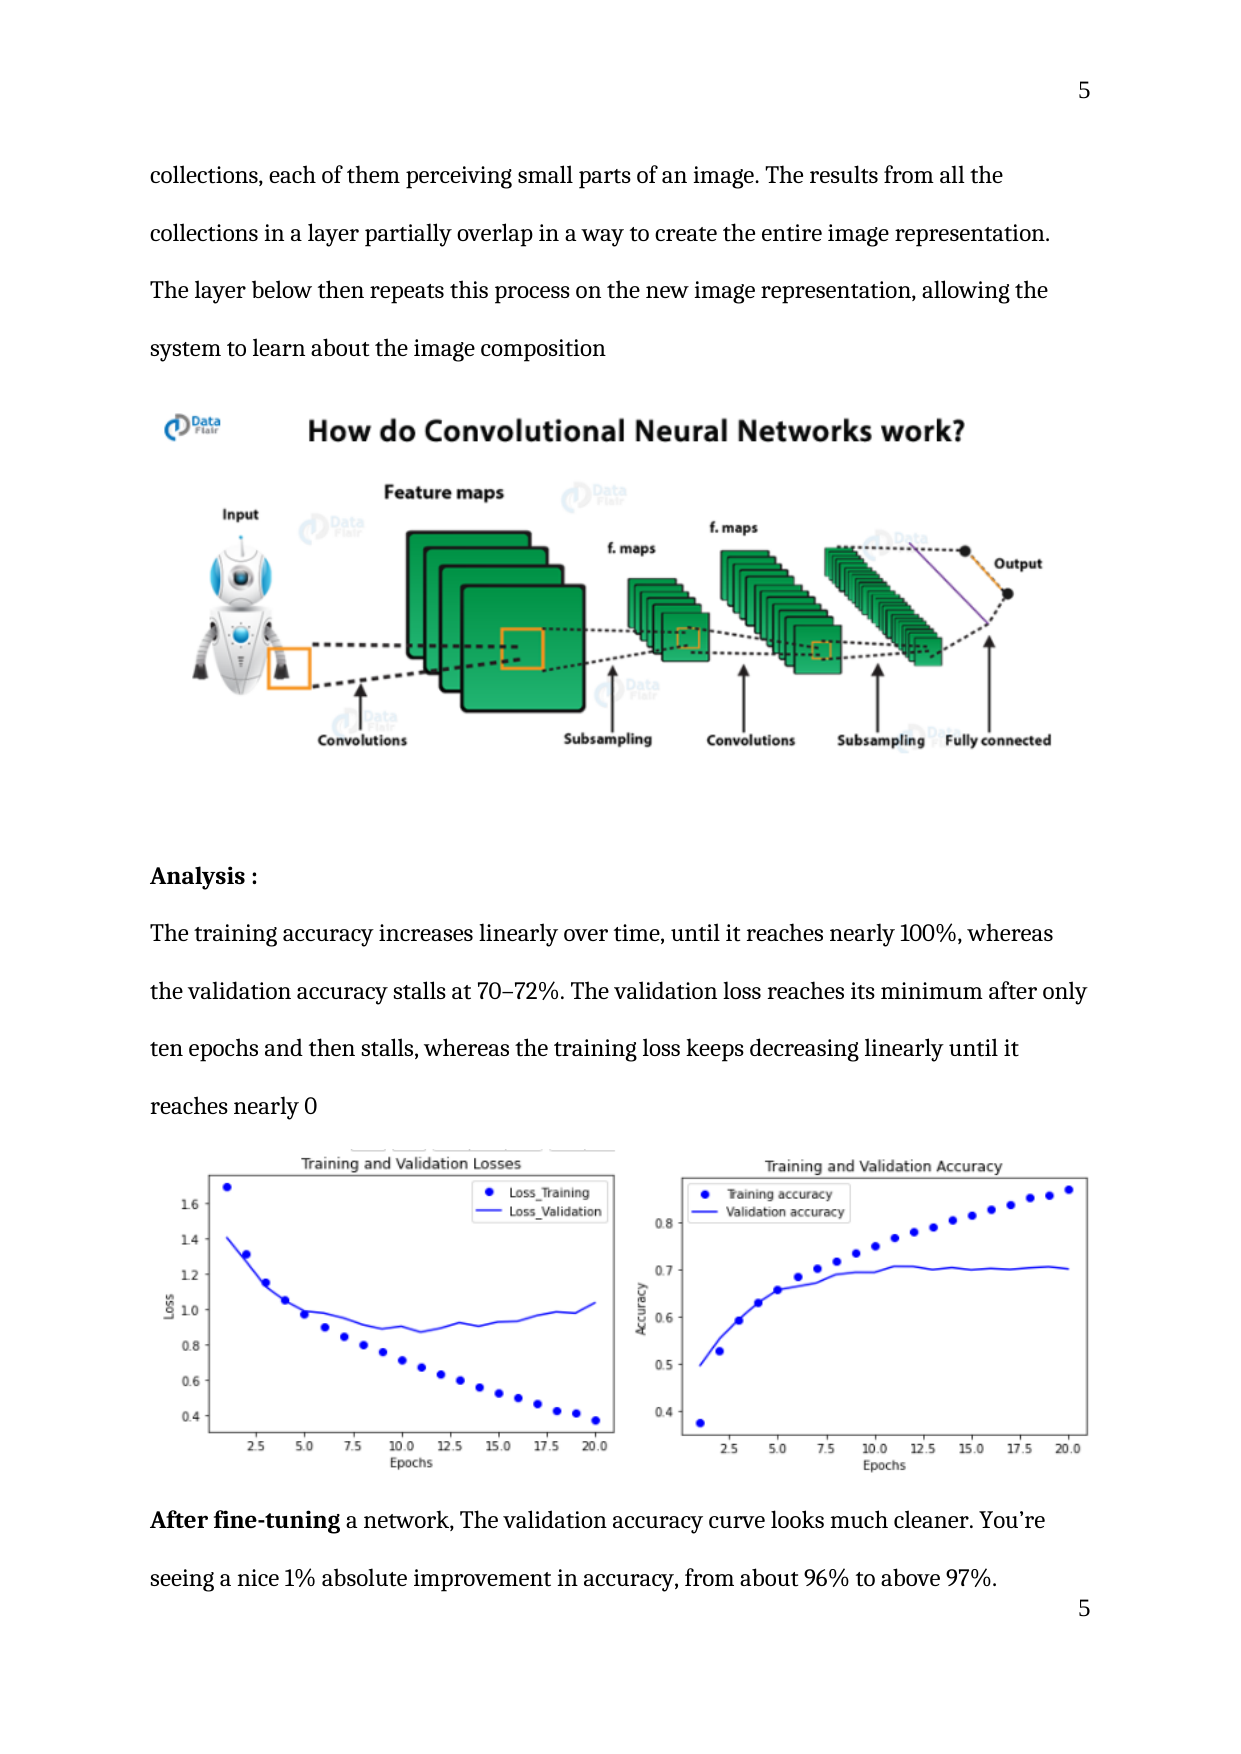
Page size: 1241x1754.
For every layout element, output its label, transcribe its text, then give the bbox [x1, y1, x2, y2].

picture [150, 391, 1091, 776]
text Analysis : [150, 862, 1090, 891]
text The training accuracy increases linearly over time, until it reaches nearly 100%, whereas the validation accuracy stalls at 70–72%. The validation loss reaches its minimum after only ten epochs and then stalls, whereas the training loss keeps decreasing linearly until it reaches nearly 0 [150, 919, 1090, 1121]
picture [150, 1149, 1091, 1478]
text After fine-tuning a network, The validation accuracy curve looks much cleaner. You’re seeing a nice 1% absolute improvement in accuracy, from about 96% to above 97%. [150, 1506, 1090, 1593]
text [150, 161, 1090, 362]
